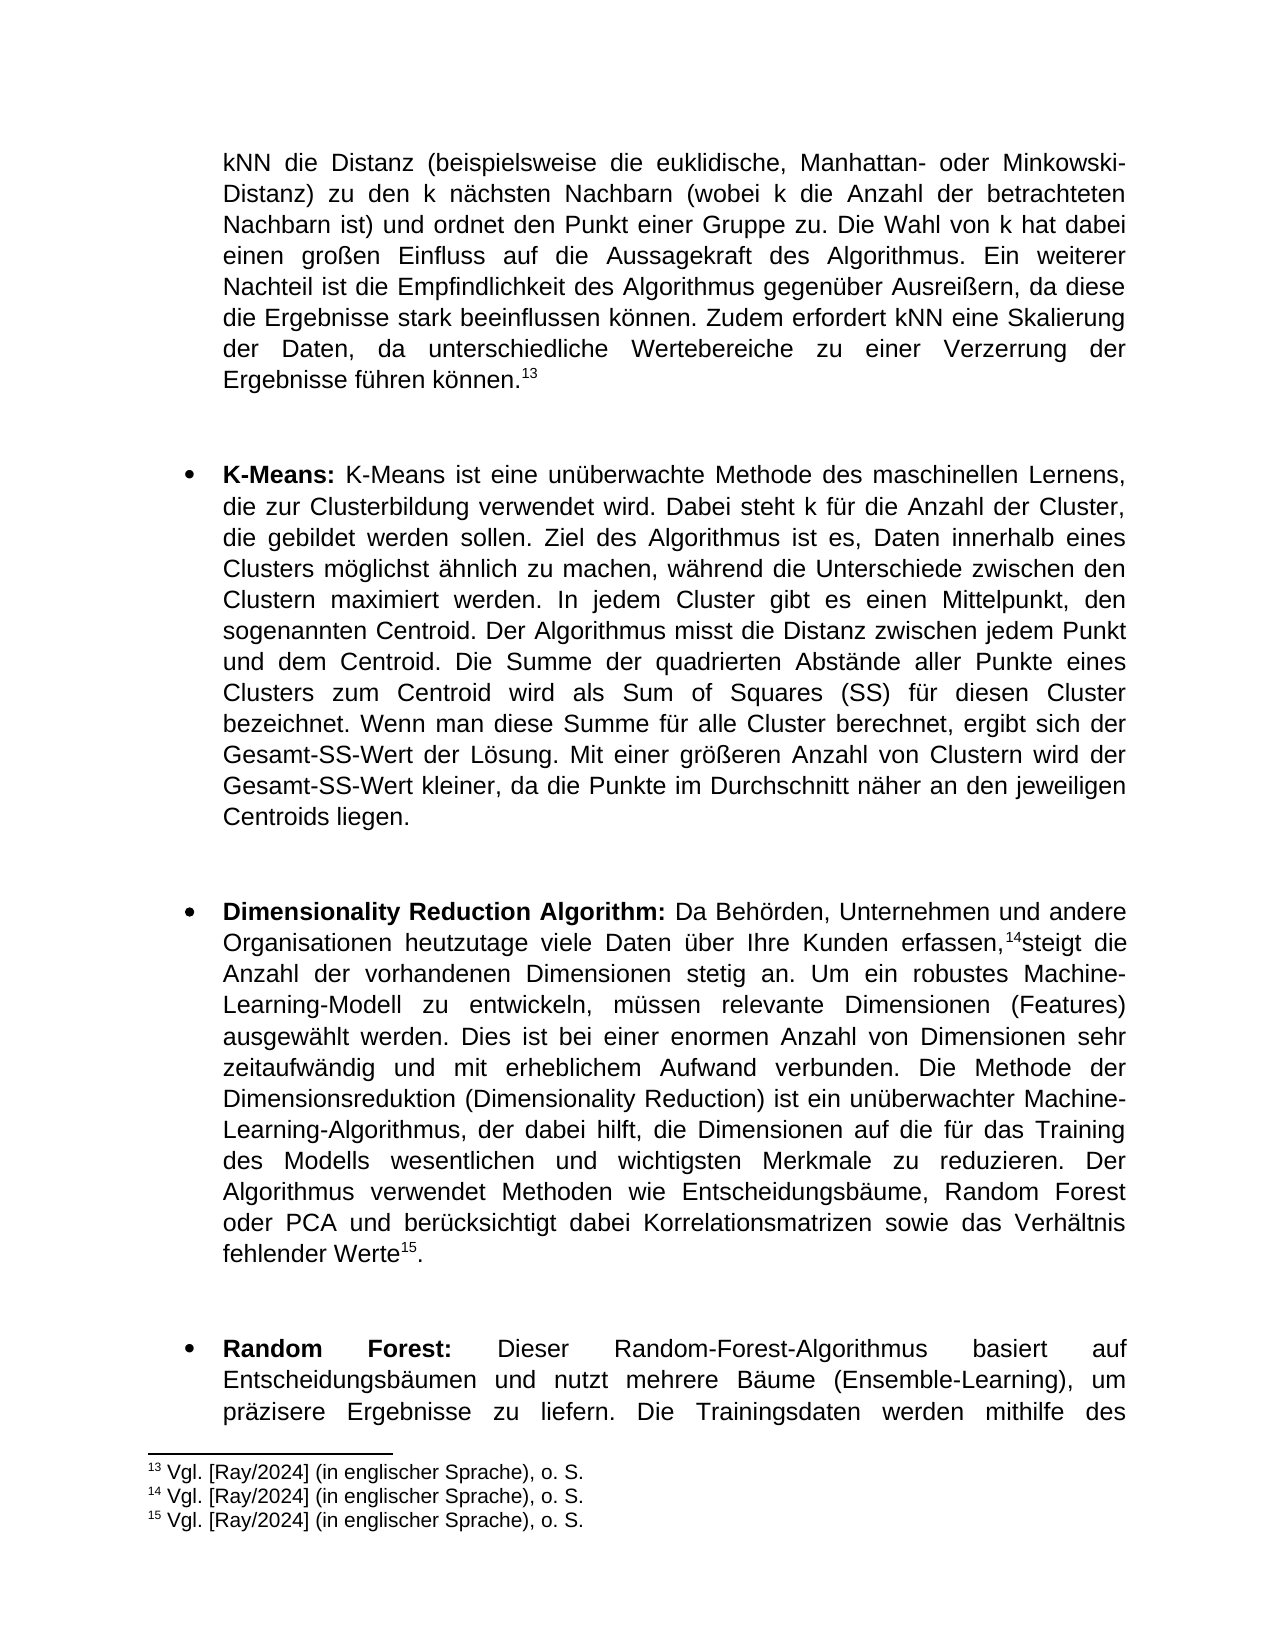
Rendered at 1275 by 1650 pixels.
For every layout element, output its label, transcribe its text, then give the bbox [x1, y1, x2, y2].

list K-Means: K-Means ist eine unüberwachte Methode des maschinellen Lernens, die zur Clusterbildung verwendet wird. Dabei steht k für die Anzahl der Cluster, die gebildet werden sollen. Ziel des Algorithmus ist es, Daten innerhalb eines Clusters möglichst ähnlich zu machen, während die Unterschiede zwischen den Clustern maximiert werden. In jedem Cluster gibt es einen Mittelpunkt, den sogenannten Centroid. Der Algorithmus misst die Distanz zwischen jedem Punkt und dem Centroid. Die Summe der quadrierten Abstände aller Punkte eines Clusters zum Centroid wird als Sum of Squares (SS) für diesen Cluster bezeichnet. Wenn man diese Summe für alle Cluster berechnet, ergibt sich der Gesamt-SS-Wert der Lösung. Mit einer größeren Anzahl von Clustern wird der Gesamt-SS-Wert kleiner, da die Punkte im Durchschnitt näher an den jeweiligen Centroids liegen. [185, 460, 1127, 831]
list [185, 148, 1127, 394]
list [185, 1334, 1127, 1425]
list Dimensionality Reduction Algorithm: Da Behörden, Unternehmen und andere Organisationen heutzutage viele Daten über Ihre Kunden erfassen,steigt die Anzahl der vorhandenen Dimensionen stetig an. Um ein robustes Machine-Learning-Modell zu entwickeln, müssen relevante Dimensionen (Features) ausgewählt werden. Dies ist bei einer enormen Anzahl von Dimensionen sehr zeitaufwändig und mit erheblichem Aufwand verbunden. Die Methode der Dimensionsreduktion (Dimensionality Reduction) ist ein unüberwachter Machine-Learning-Algorithmus, der dabei hilft, die Dimensionen auf die für das Training des Modells wesentlichen und wichtigsten Merkmale zu reduzieren. Der Algorithmus verwendet Methoden wie Entscheidungsbäume, Random Forest oder PCA und berücksichtigt dabei Korrelationsmatrizen sowie das Verhältnis fehlender Werte. [185, 897, 1127, 1268]
